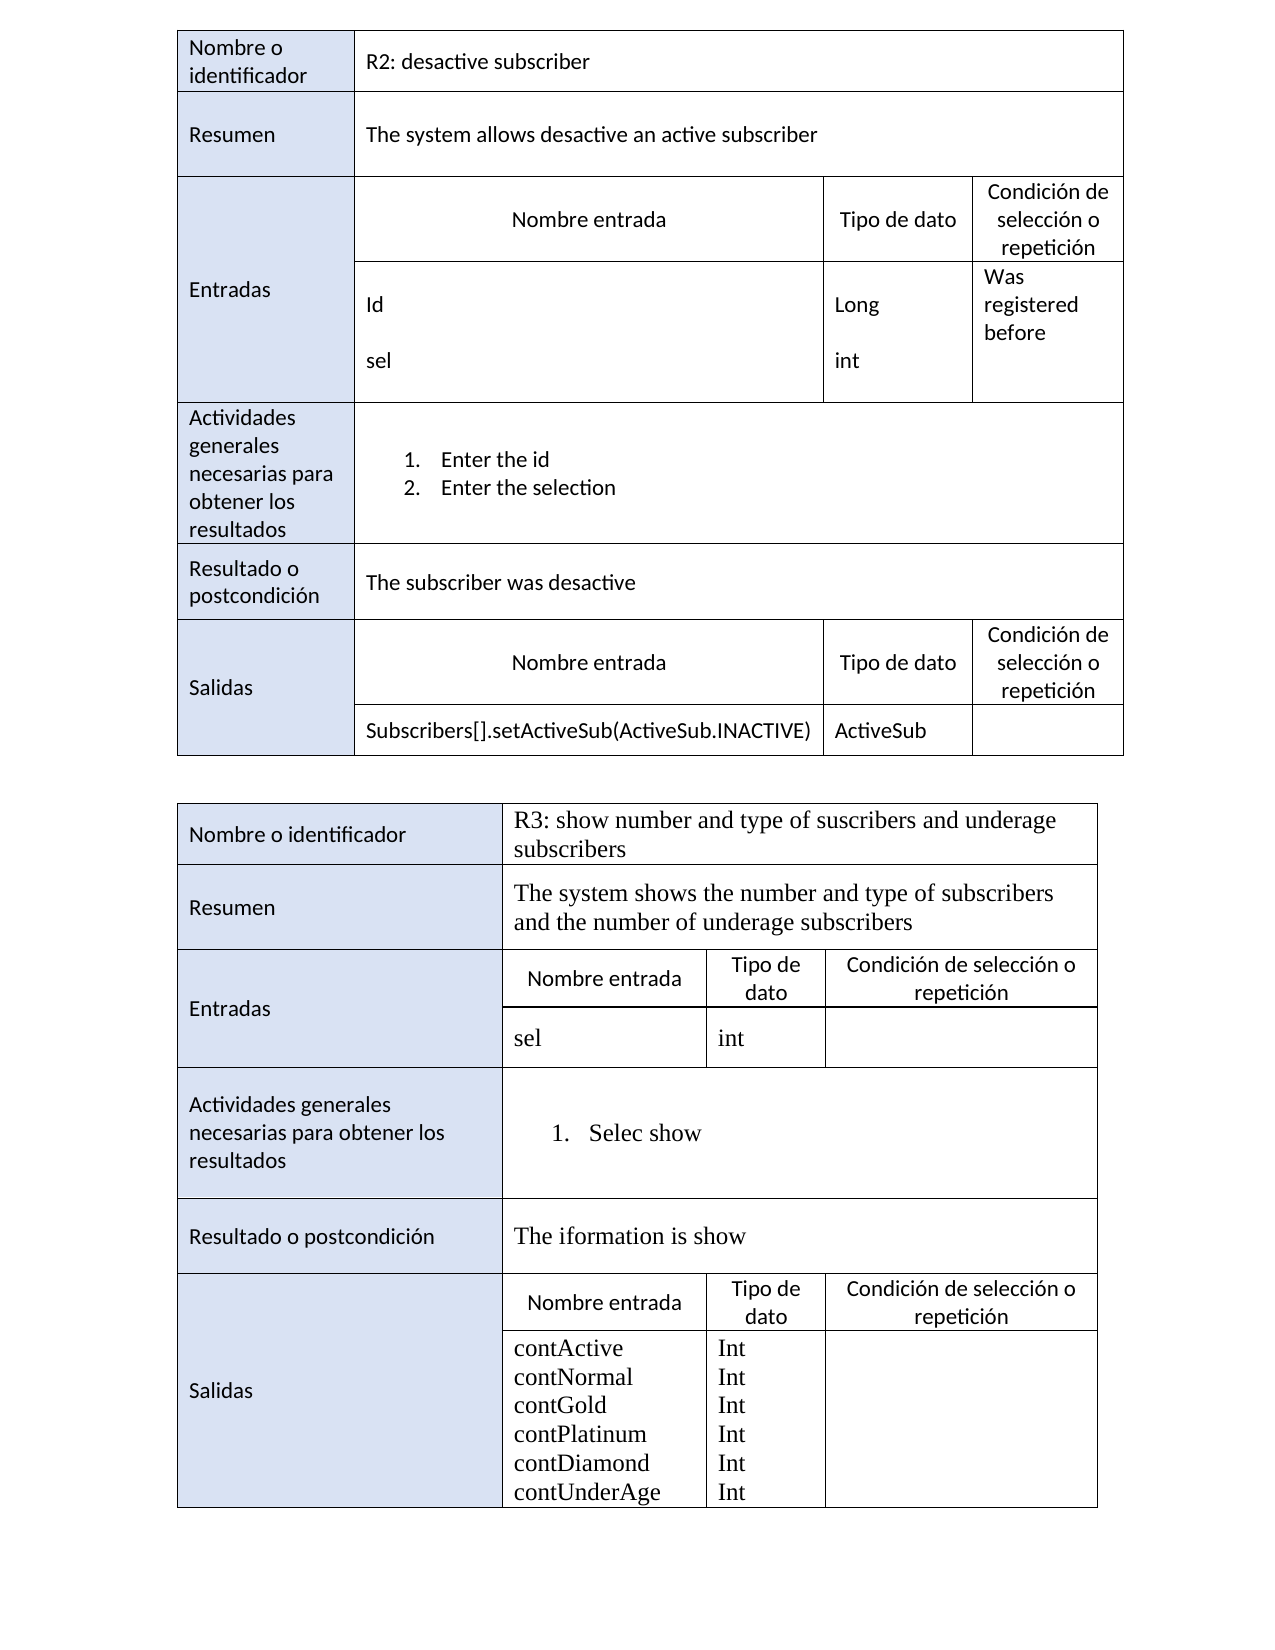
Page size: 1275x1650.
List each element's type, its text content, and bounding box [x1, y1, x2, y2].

table_cell Nombre entrada [503, 950, 706, 1006]
table_header R2: desactive subscriber [355, 31, 1123, 91]
table_cell [826, 1331, 1097, 1507]
table_cell Tipo de dato [824, 620, 972, 704]
table_cell Tipo de dato [707, 950, 825, 1006]
table_cell ActiveSub [824, 705, 972, 755]
table_cell Selec show [503, 1068, 1097, 1197]
table_cell Entradas [178, 950, 502, 1067]
table_cell [826, 1008, 1097, 1067]
table_cell Condición de selección o repetición [826, 950, 1097, 1006]
table_cell Nombre entrada [503, 1274, 706, 1330]
table_cell Salidas [178, 1274, 502, 1507]
table_cell Nombre entrada [355, 177, 823, 261]
table_cell Resumen [178, 865, 502, 949]
table_cell The system allows desactive an active subscriber [355, 92, 1123, 176]
table_cell Condición de selección o repetición [826, 1274, 1097, 1330]
table_cell The iformation is show [503, 1199, 1097, 1273]
table_cell Salidas [178, 620, 354, 755]
table_cell Int Int Int Int Int Int [707, 1331, 825, 1507]
table_cell Long int [824, 262, 972, 402]
table_cell The system shows the number and type of subscribers and the number of underage subscribers [503, 865, 1097, 949]
table_cell Enter the id Enter the selection [355, 403, 1123, 543]
table_cell Actividades generales necesarias para obtener los resultados [178, 403, 354, 543]
table_cell The subscriber was desactive [355, 544, 1123, 619]
table_cell Subscribers[].setActiveSub(ActiveSub.INACTIVE) [355, 705, 823, 755]
table_cell sel [503, 1008, 706, 1067]
table_header R3: show number and type of suscribers and underage subscribers [503, 804, 1097, 864]
table_cell Condición de selección o repetición [973, 620, 1123, 704]
table_cell Condición de selección o repetición [973, 177, 1123, 261]
table_cell Resultado o postcondición [178, 1199, 502, 1273]
table_cell Actividades generales necesarias para obtener los resultados [178, 1068, 502, 1197]
table_cell Tipo de dato [824, 177, 972, 261]
table_cell int [707, 1008, 825, 1067]
table_cell Tipo de dato [707, 1274, 825, 1330]
table_cell Entradas [178, 177, 354, 402]
table_header Nombre o identificador [178, 31, 354, 91]
table_header Nombre o identificador [178, 804, 502, 864]
table_cell Was registered before [973, 262, 1123, 402]
table_cell [973, 705, 1123, 755]
table_cell contActive contNormal contGold contPlatinum contDiamond contUnderAge [503, 1331, 706, 1507]
table_cell Id sel [355, 262, 823, 402]
table_cell Resultado o postcondición [178, 544, 354, 619]
table_cell Nombre entrada [355, 620, 823, 704]
table_cell Resumen [178, 92, 354, 176]
